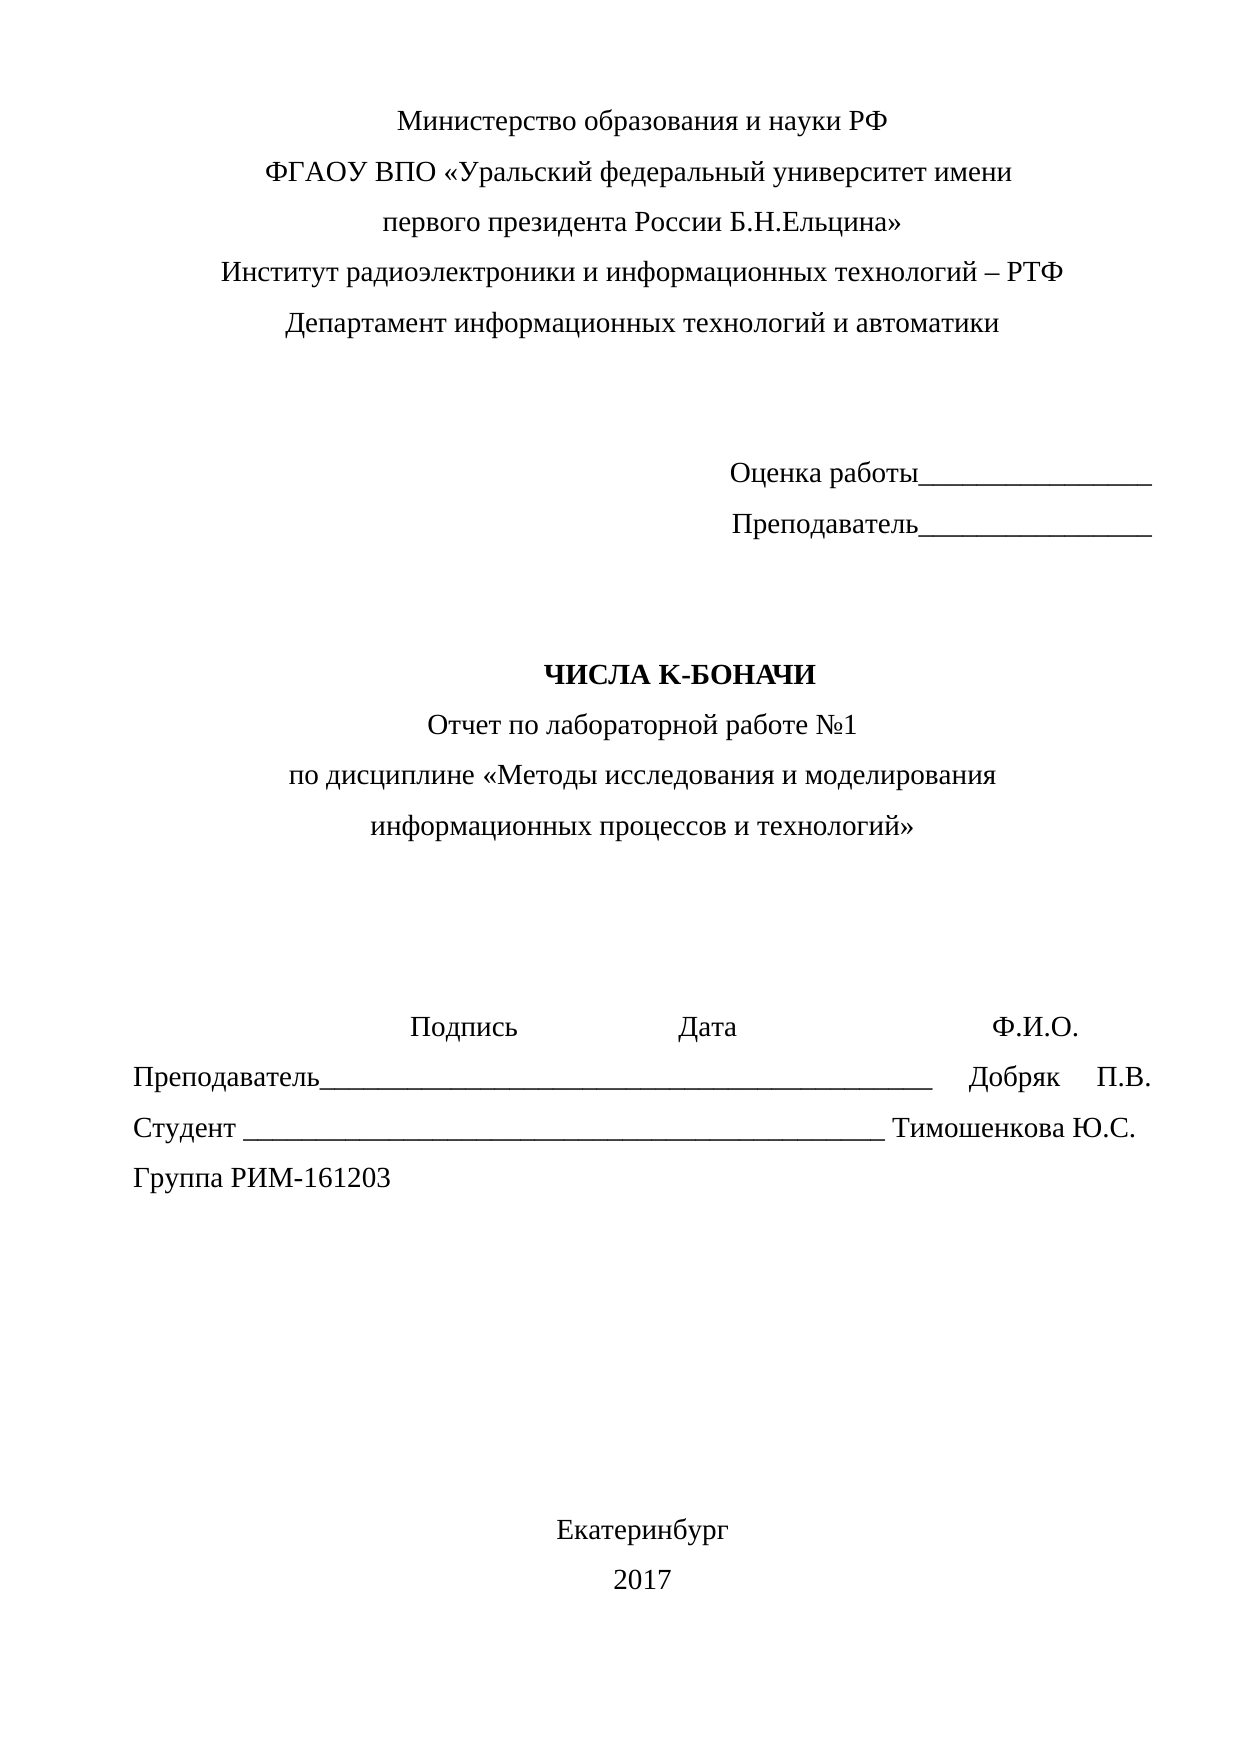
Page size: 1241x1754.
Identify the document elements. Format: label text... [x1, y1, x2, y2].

text Преподаватель________________ [133, 506, 1152, 640]
text Екатеринбург [133, 1512, 1152, 1546]
text 2017 [133, 1562, 1152, 1596]
text Подпись Дата Ф.И.О. [133, 1009, 1152, 1043]
text ФГАОУ ВПО «Уральский федеральный университет имени первого президента России Б.Н.Ельцина» Институт радиоэлектроники и информационных технологий – РТФ Департамент информационных технологий и автоматики [133, 154, 1152, 338]
text ЧИСЛА K-БОНАЧИ Отчет по лабораторной работе №1 по дисциплине «Методы исследования и моделирования информационных процессов и технологий» [133, 657, 1152, 841]
text Преподаватель__________________________________________ Добряк П.В. Студент ____________________________________________ Тимошенкова Ю.С. [133, 1059, 1152, 1143]
text Министерство образования и науки РФ [133, 103, 1152, 137]
text Группа РИМ-161203 [133, 1160, 1152, 1193]
text Оценка работы________________ [133, 456, 1152, 489]
